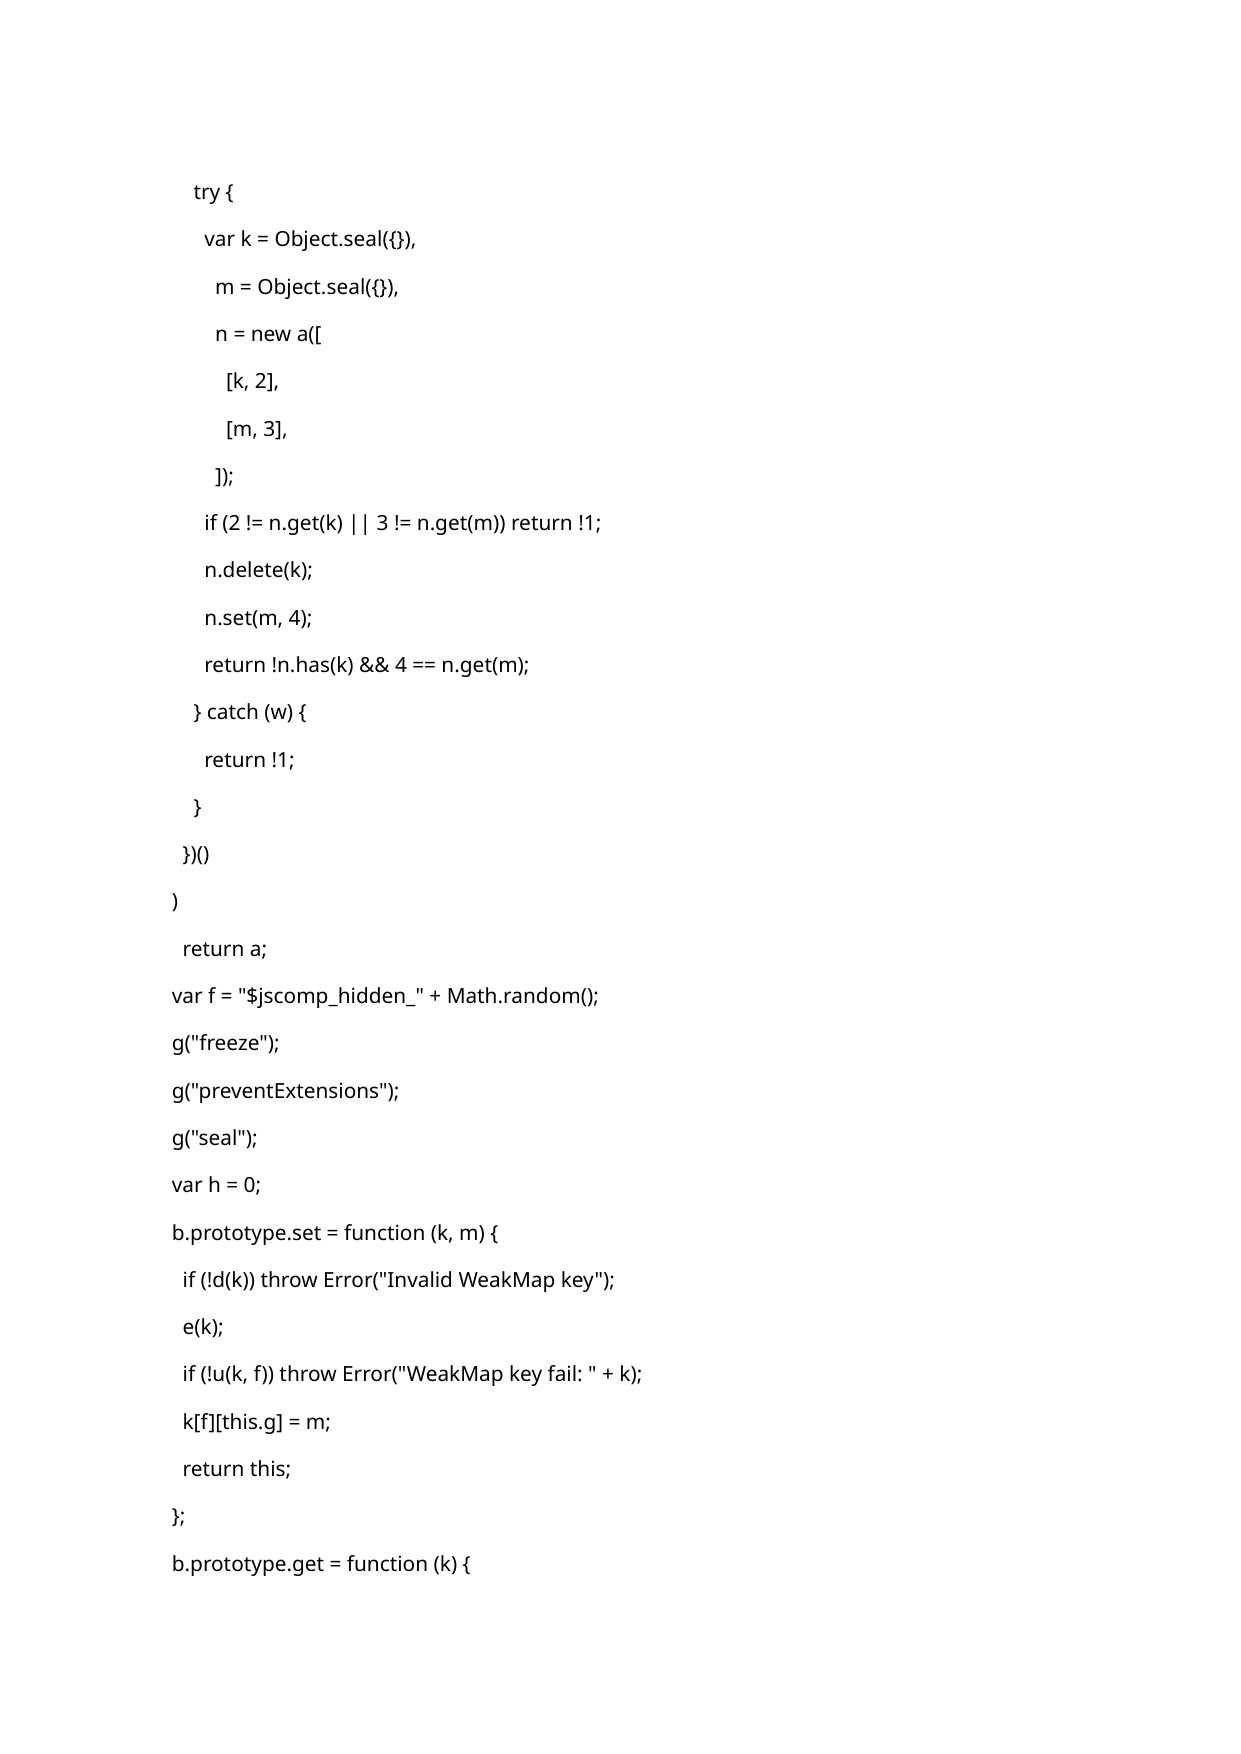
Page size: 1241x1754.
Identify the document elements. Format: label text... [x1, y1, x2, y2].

text if (2 != n.get(k) || 3 != n.get(m)) return !1; [150, 508, 1090, 537]
text n.set(m, 4); [150, 603, 1090, 631]
text var f = "$jscomp_hidden_" + Math.random(); [150, 981, 1090, 1009]
text n.delete(k); [150, 556, 1090, 584]
text g("freeze"); [150, 1028, 1090, 1057]
text m = Object.seal({}), [150, 272, 1090, 300]
text b.prototype.set = function (k, m) { [150, 1218, 1090, 1246]
text b.prototype.get = function (k) { [150, 1549, 1090, 1577]
text var h = 0; [150, 1170, 1090, 1199]
text return !1; [150, 745, 1090, 773]
text n = new a([ [150, 319, 1090, 347]
text e(k); [150, 1312, 1090, 1341]
text return a; [150, 934, 1090, 962]
text return this; [150, 1454, 1090, 1482]
text }; [150, 1501, 1090, 1530]
text if (!u(k, f)) throw Error("WeakMap key fail: " + k); [150, 1359, 1090, 1388]
text if (!d(k)) throw Error("Invalid WeakMap key"); [150, 1265, 1090, 1293]
text [k, 2], [150, 366, 1090, 395]
text g("preventExtensions"); [150, 1076, 1090, 1104]
text var k = Object.seal({}), [150, 224, 1090, 253]
text })() [150, 839, 1090, 868]
text ) [150, 887, 1090, 915]
text } [150, 792, 1090, 820]
text ]); [150, 461, 1090, 489]
text k[f][this.g] = m; [150, 1407, 1090, 1435]
text try { [150, 177, 1090, 206]
text [m, 3], [150, 414, 1090, 442]
text g("seal"); [150, 1123, 1090, 1151]
text return !n.has(k) && 4 == n.get(m); [150, 650, 1090, 678]
text } catch (w) { [150, 697, 1090, 726]
